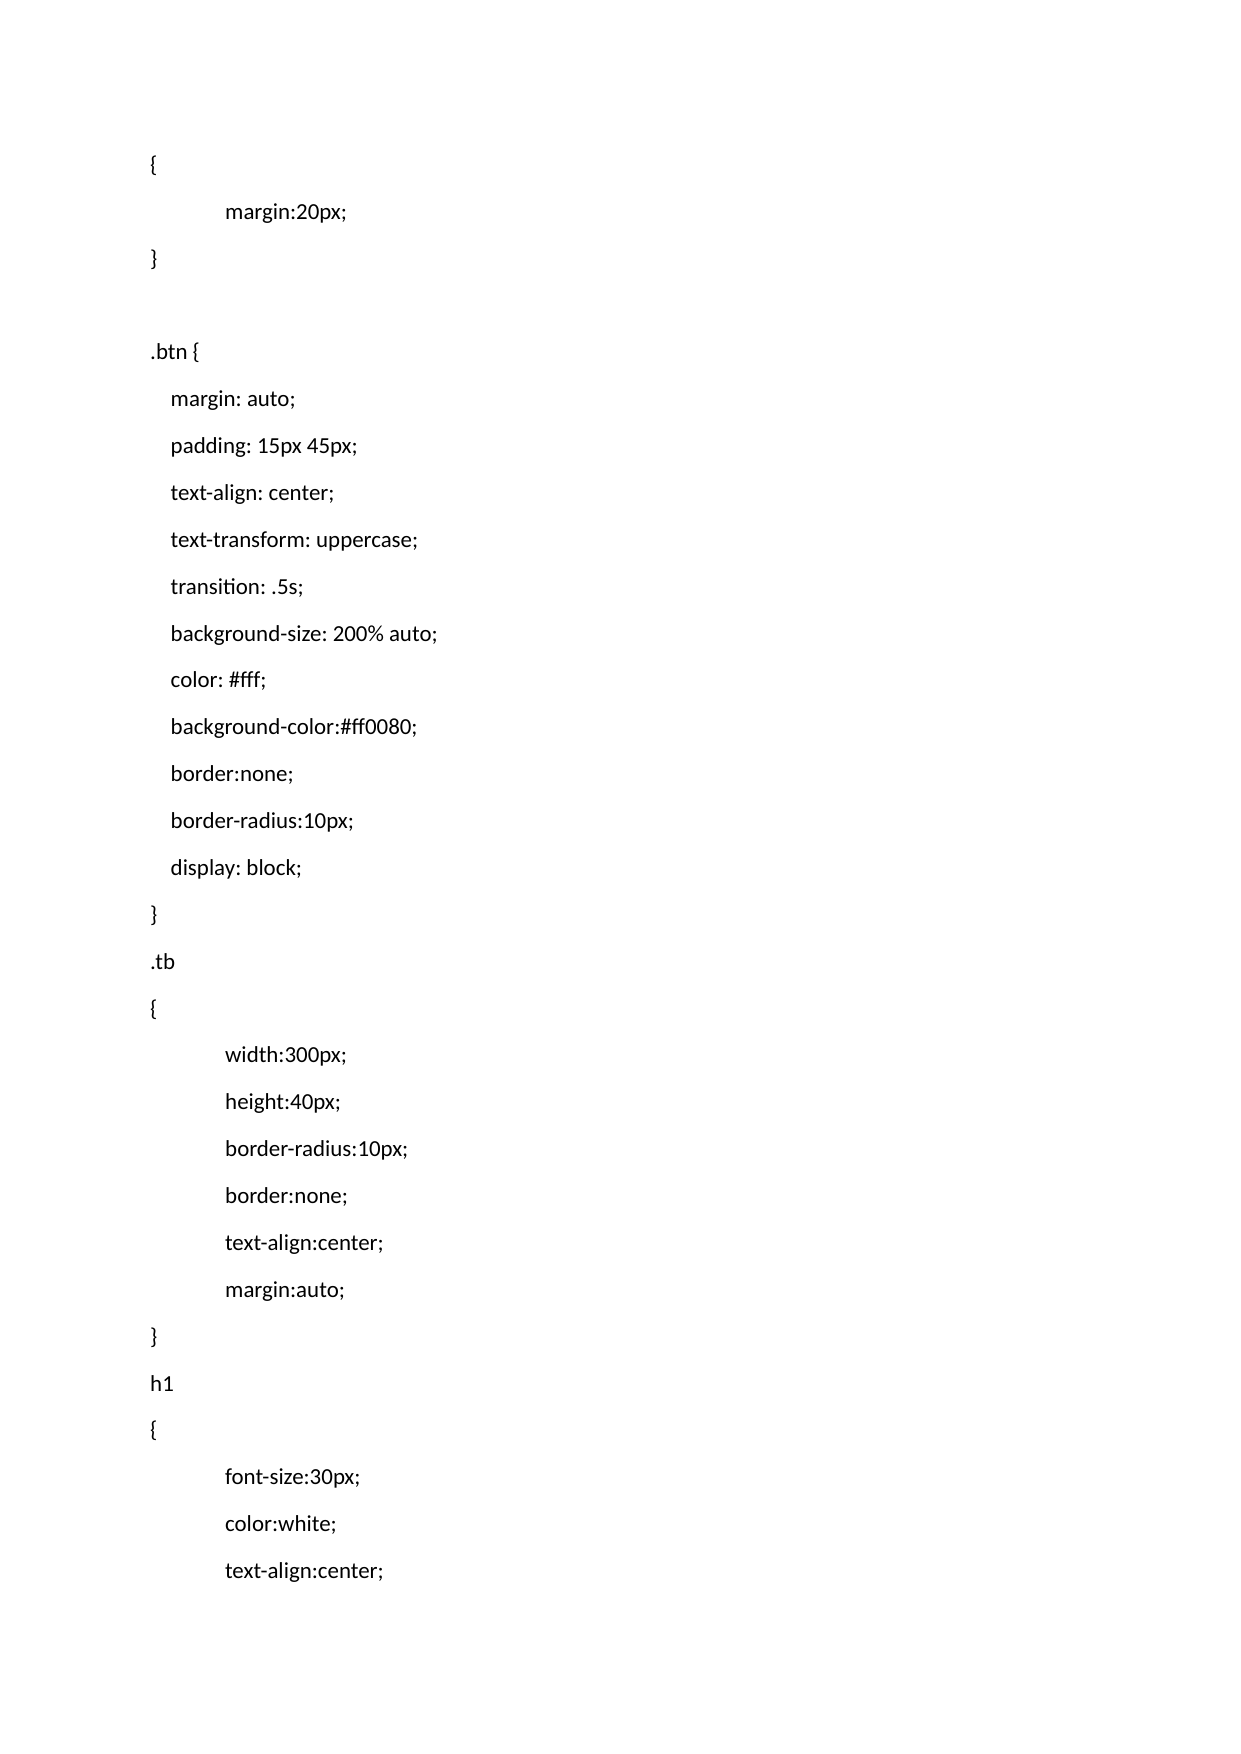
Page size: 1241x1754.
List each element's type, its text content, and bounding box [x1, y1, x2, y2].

text border-radius:10px; [150, 1134, 1090, 1162]
text margin:auto; [150, 1275, 1090, 1303]
text height:40px; [150, 1087, 1090, 1116]
text { [150, 150, 1090, 178]
text } [150, 1322, 1090, 1350]
text text-align:center; [150, 1228, 1090, 1256]
text background-color:#ff0080; [150, 712, 1090, 741]
text { [150, 994, 1090, 1022]
text text-align:center; [150, 1556, 1090, 1584]
text margin: auto; [150, 384, 1090, 412]
text .btn { [150, 337, 1090, 366]
text .tb [150, 947, 1090, 975]
text font-size:30px; [150, 1462, 1090, 1491]
text color:white; [150, 1509, 1090, 1537]
text border:none; [150, 759, 1090, 787]
text text-transform: uppercase; [150, 525, 1090, 553]
text { [150, 1416, 1090, 1444]
text transition: .5s; [150, 572, 1090, 600]
text display: block; [150, 853, 1090, 881]
text margin:20px; [150, 197, 1090, 225]
text width:300px; [150, 1041, 1090, 1069]
text color: #fff; [150, 666, 1090, 694]
text border:none; [150, 1181, 1090, 1209]
text text-align: center; [150, 478, 1090, 506]
text background-size: 200% auto; [150, 619, 1090, 647]
text } [150, 244, 1090, 272]
text } [150, 900, 1090, 928]
text h1 [150, 1369, 1090, 1397]
text border-radius:10px; [150, 806, 1090, 834]
text padding: 15px 45px; [150, 431, 1090, 459]
